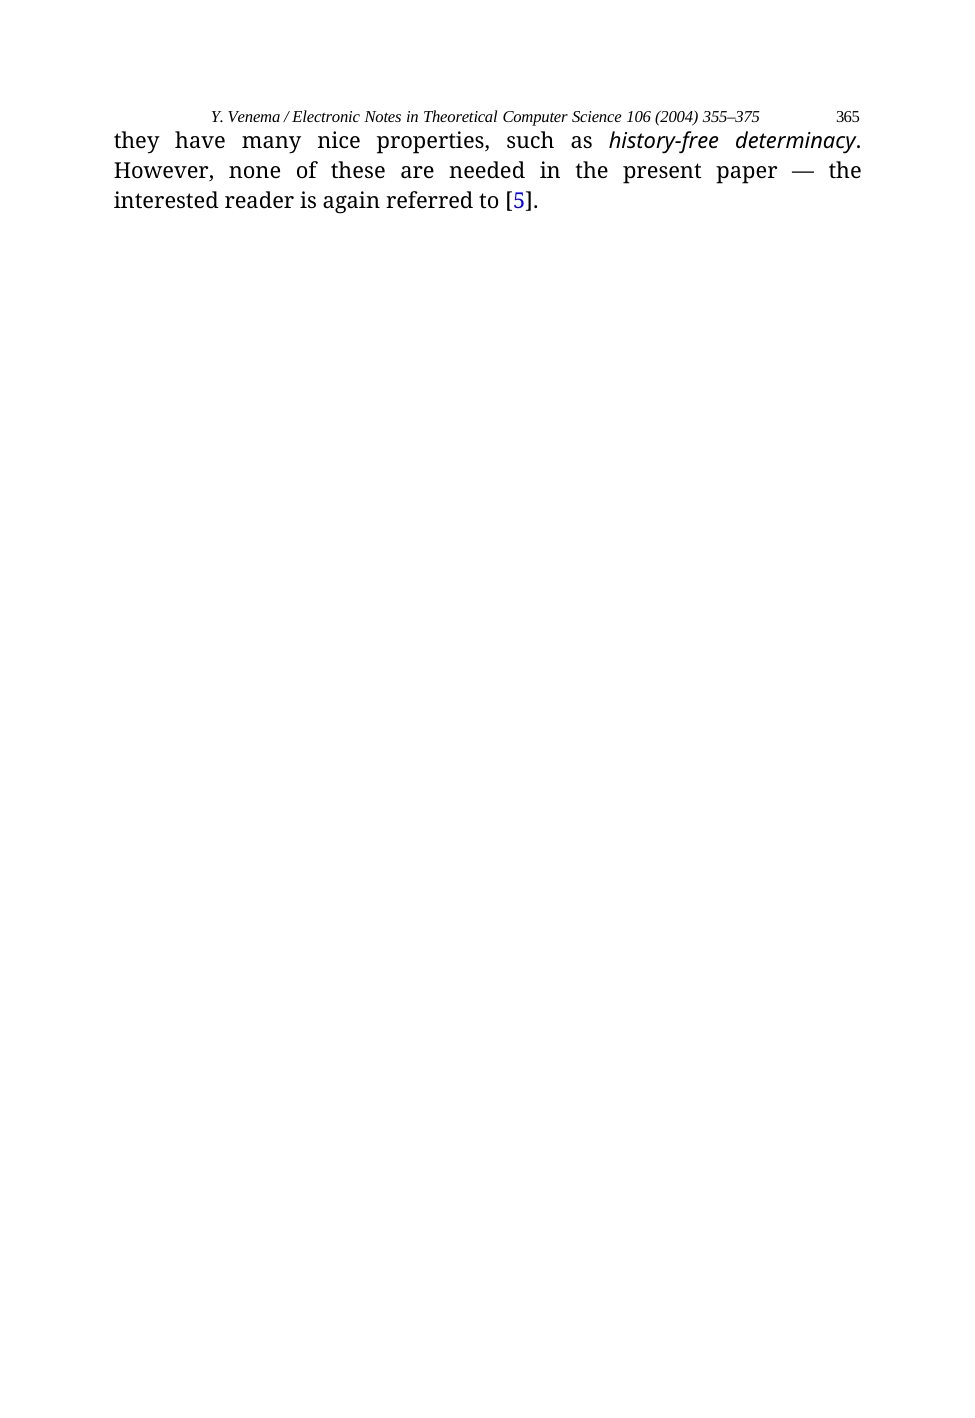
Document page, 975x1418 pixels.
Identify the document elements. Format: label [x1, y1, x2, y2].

text [113, 125, 862, 215]
